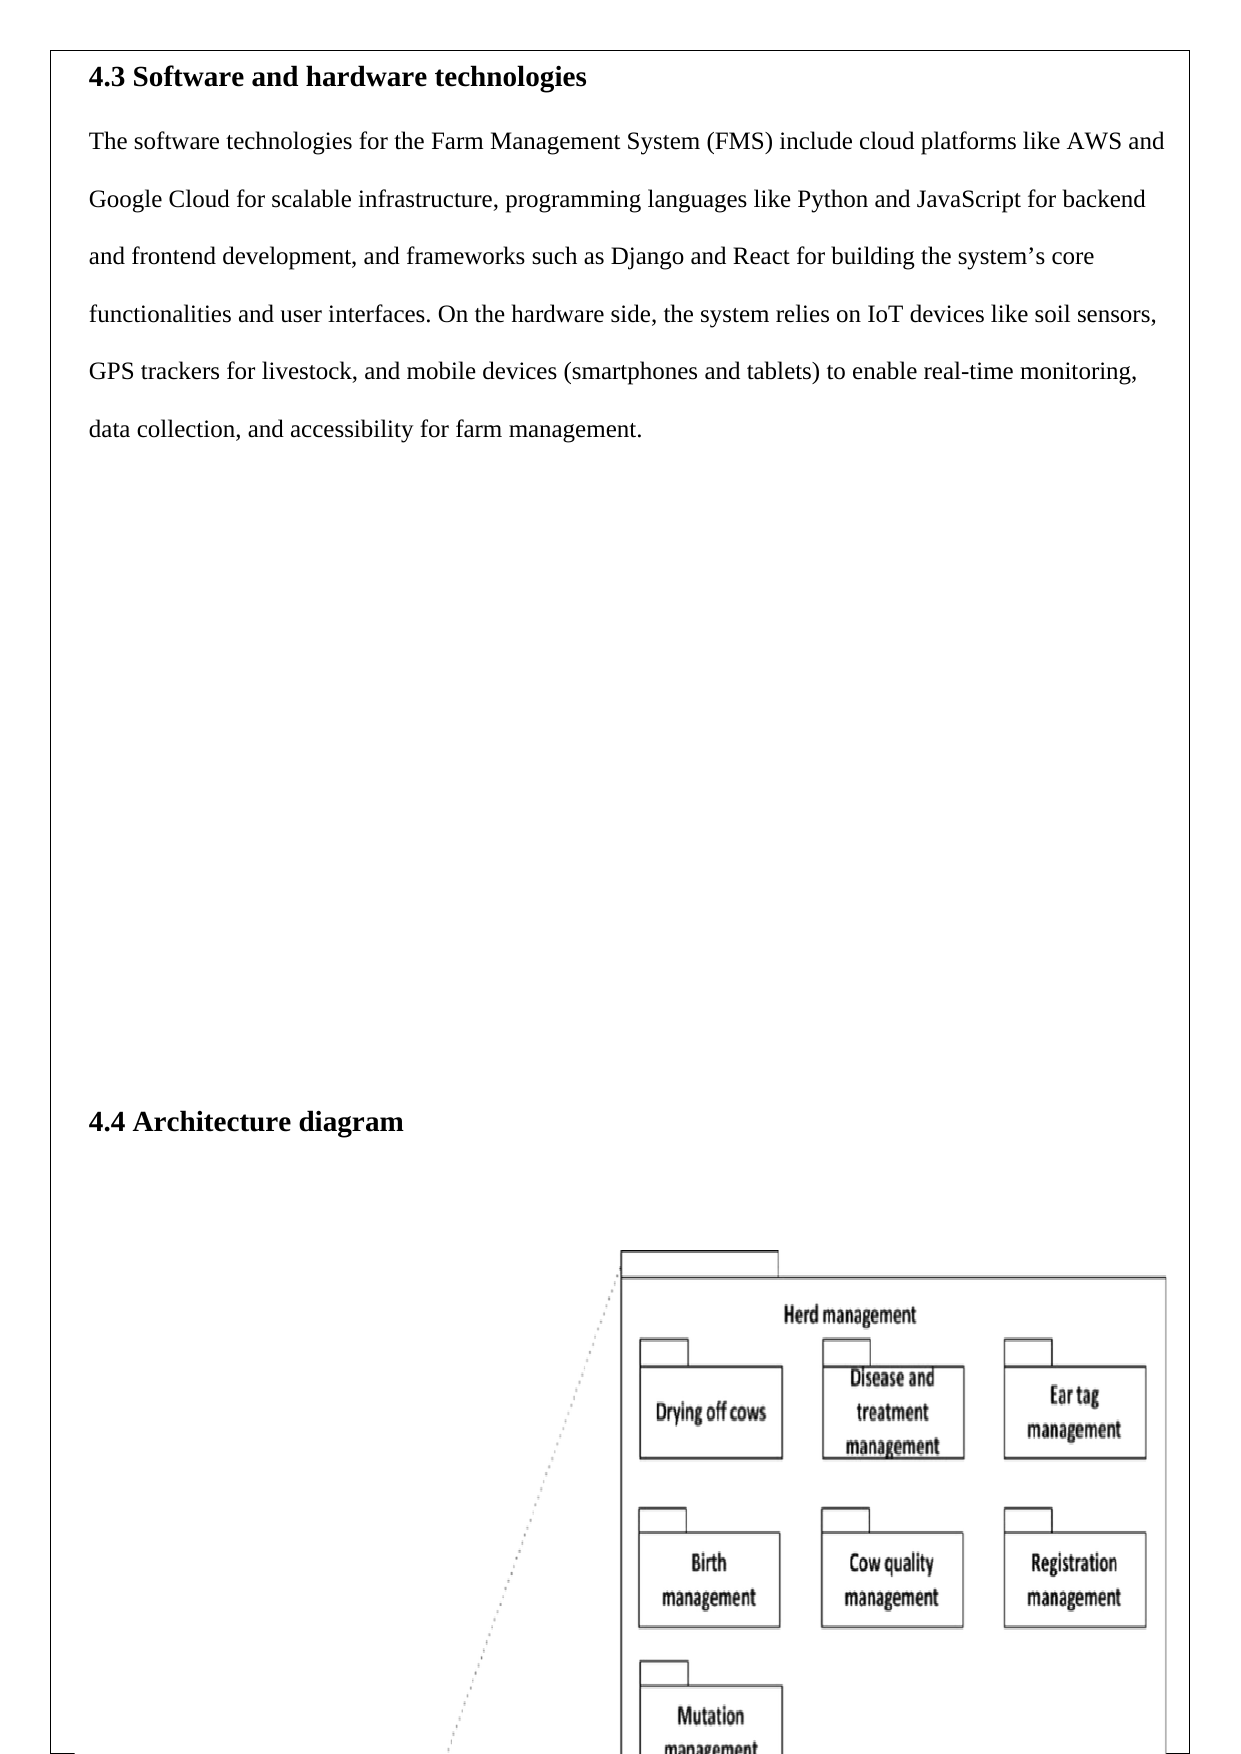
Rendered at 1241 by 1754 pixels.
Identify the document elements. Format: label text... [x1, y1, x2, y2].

text The software technologies for the Farm Management System (FMS) include cloud platforms like AWS and Google Cloud for scalable infrastructure, programming languages like Python and JavaScript for backend and frontend development, and frameworks such as Django and React for building the system’s core functionalities and user interfaces. On the hardware side, the system relies on IoT devices like soil sensors, GPS trackers for livestock, and mobile devices (smartphones and tablets) to enable real-time monitoring, data collection, and accessibility for farm management. [89, 126, 1181, 442]
text 4.4 Architecture diagram [89, 1104, 1181, 1137]
picture [74, 1250, 1167, 1754]
text 4.3 Software and hardware technologies [89, 59, 1181, 93]
